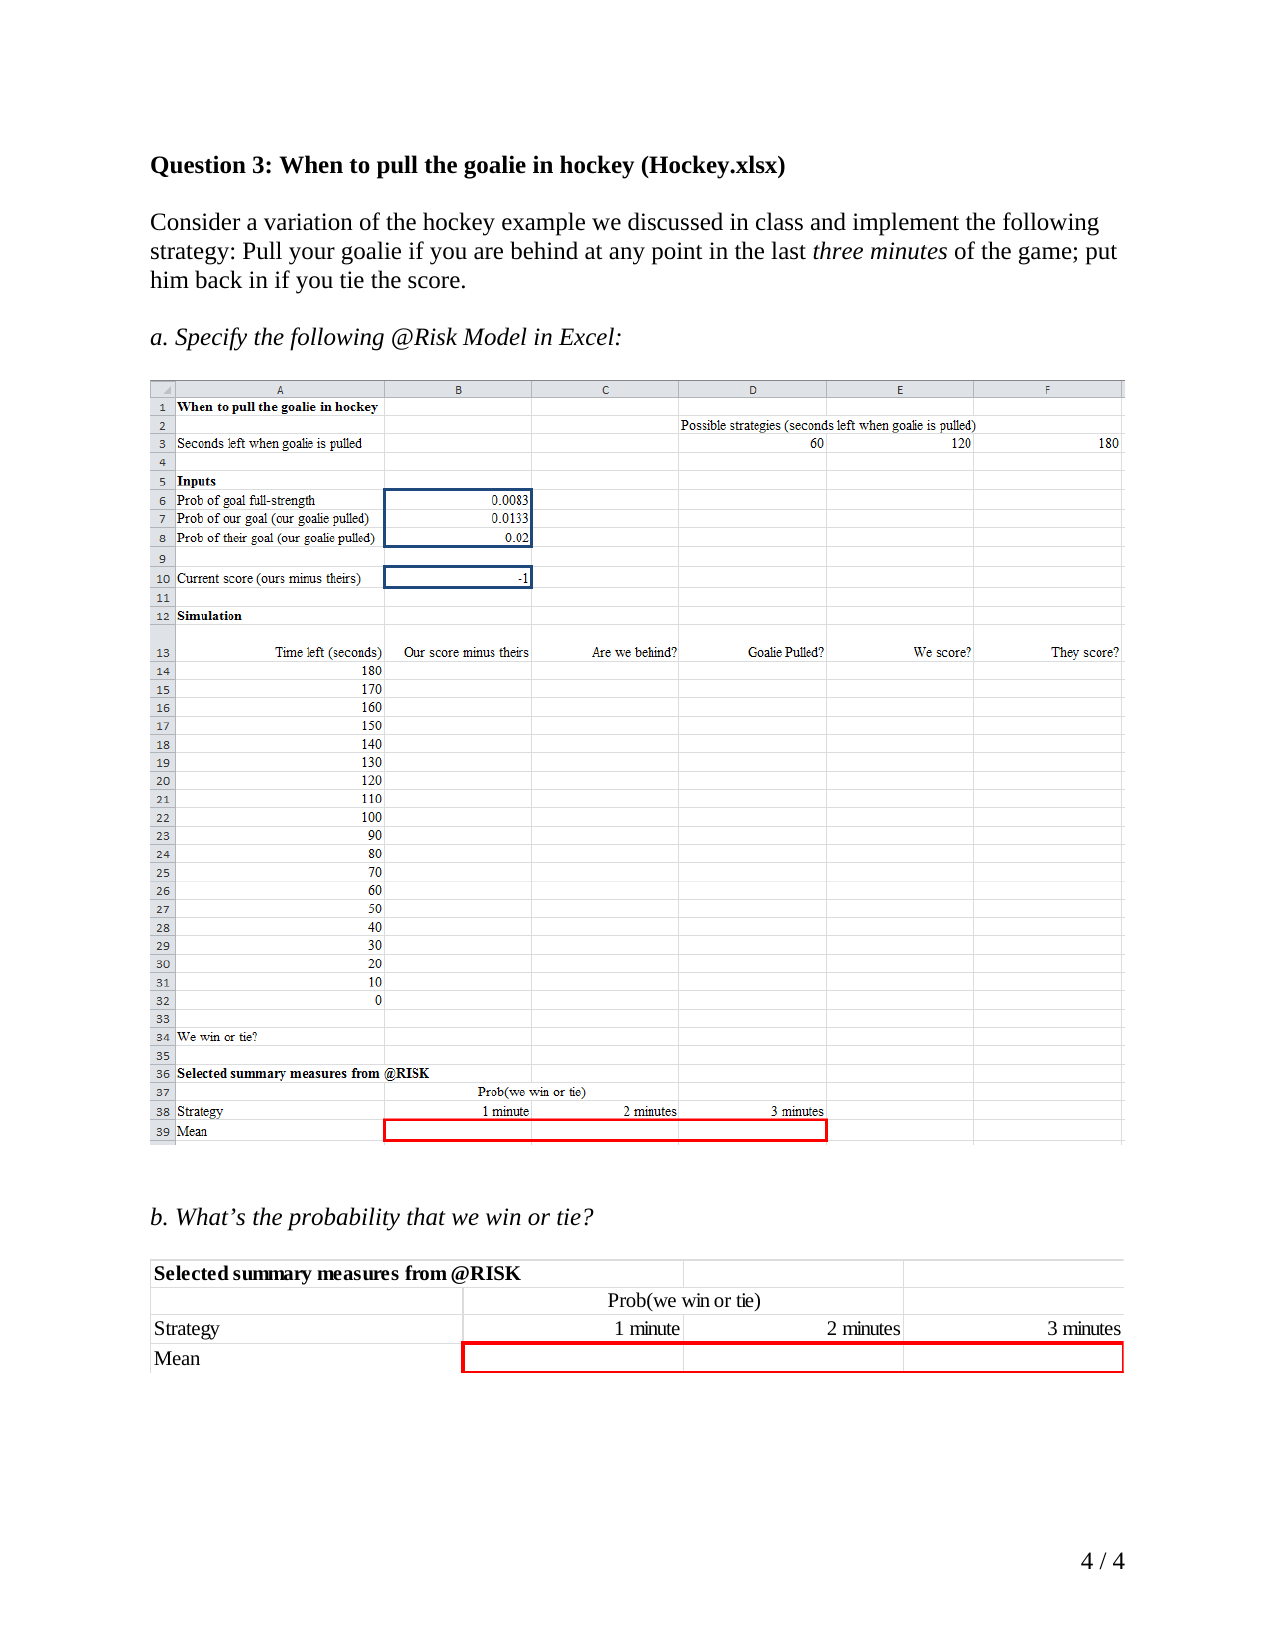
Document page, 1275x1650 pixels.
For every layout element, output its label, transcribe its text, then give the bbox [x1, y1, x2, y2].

text a. Specify the following @Risk Model in Excel: [150, 322, 1125, 351]
text Question 3: When to pull the goalie in hockey (Hockey.xlsx) [150, 150, 1125, 179]
picture [150, 380, 1125, 1145]
text Consider a variation of the hockey example we discussed in class and implement the following strategy: Pull your goalie if you are behind at any point in the last three minutes of the game; put him back in if you tie the score. [150, 207, 1125, 294]
text b. What’s the probability that we win or tie? [150, 1202, 1125, 1231]
